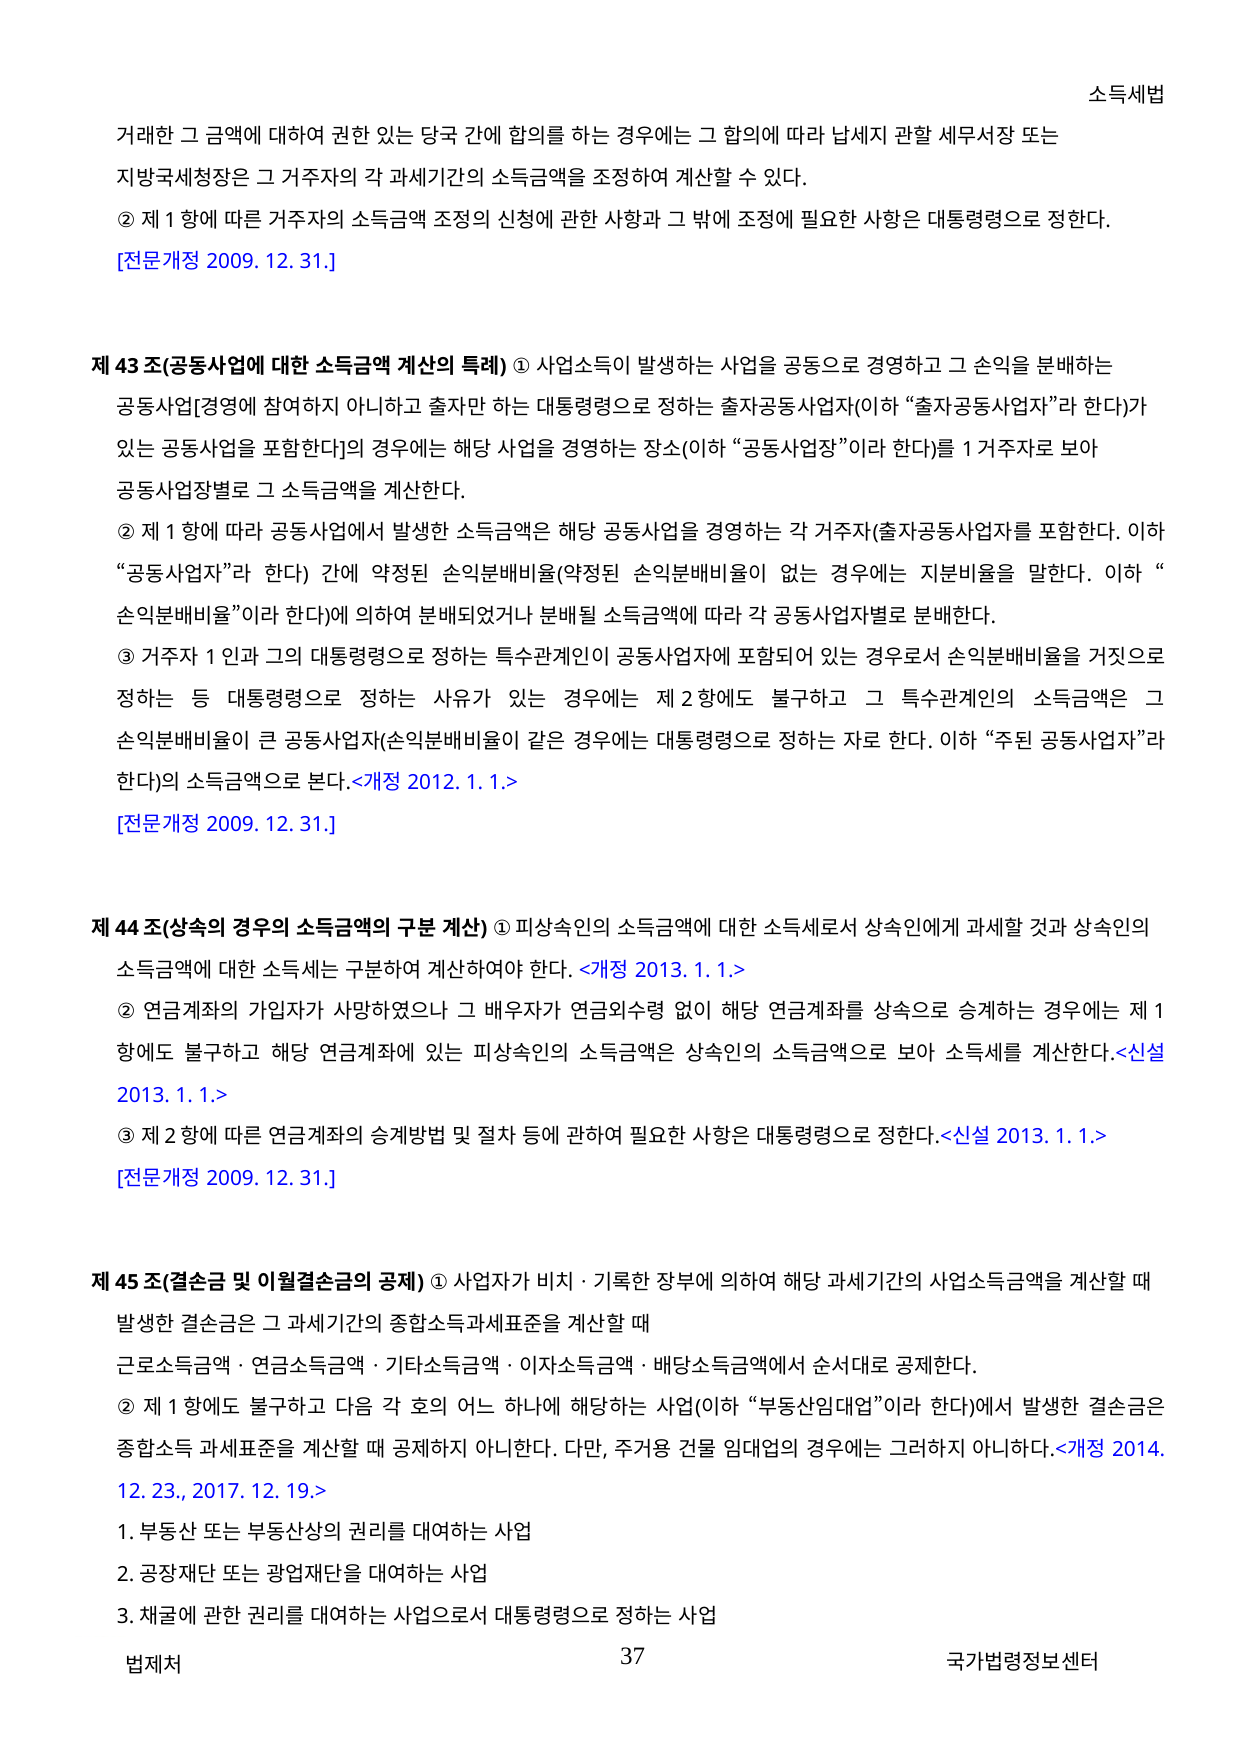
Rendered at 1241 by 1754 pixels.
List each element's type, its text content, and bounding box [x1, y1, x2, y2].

text ③ 거주자 1인과 그의 대통령령으로 정하는 특수관계인이 공동사업자에 포함되어 있는 경우로서 손익분배비율을 거짓으로 정하는 등 대통령령으로 정하는 사유가 있는 경우에는 제2항에도 불구하고 그 특수관계인의 소득금액은 그 손익분배비율이 큰 공동사업자(손익분배비율이 같은 경우에는 대통령령으로 정하는 자로 한다. 이하 “주된 공동사업자”라 한다)의 소득금액으로 본다.<개정 2012. 1. 1.> [117, 629, 1165, 796]
text [전문개정 2009. 12. 31.] [117, 233, 1165, 275]
text ② 제1항에 따른 거주자의 소득금액 조정의 신청에 관한 사항과 그 밖에 조정에 필요한 사항은 대통령령으로 정한다. [117, 192, 1165, 233]
text 제45조(결손금 및 이월결손금의 공제) ① 사업자가 비치ㆍ기록한 장부에 의하여 해당 과세기간의 사업소득금액을 계산할 때 발생한 결손금은 그 과세기간의 종합소득과세표준을 계산할 때 근로소득금액ㆍ연금소득금액ㆍ기타소득금액ㆍ이자소득금액ㆍ배당소득금액에서 순서대로 공제한다. [92, 1254, 1165, 1379]
text 제43조(공동사업에 대한 소득금액 계산의 특례) ① 사업소득이 발생하는 사업을 공동으로 경영하고 그 손익을 분배하는 공동사업[경영에 참여하지 아니하고 출자만 하는 대통령령으로 정하는 출자공동사업자(이하 “출자공동사업자”라 한다)가 있는 공동사업을 포함한다]의 경우에는 해당 사업을 경영하는 장소(이하 “공동사업장”이라 한다)를 1거주자로 보아 공동사업장별로 그 소득금액을 계산한다. [92, 337, 1165, 504]
text ③ 제2항에 따른 연금계좌의 승계방법 및 절차 등에 관하여 필요한 사항은 대통령령으로 정한다.<신설 2013. 1. 1.> [117, 1108, 1165, 1150]
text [92, 108, 1165, 192]
text 3. 채굴에 관한 권리를 대여하는 사업으로서 대통령령으로 정하는 사업 [117, 1587, 1165, 1629]
text ② 제1항에 따라 공동사업에서 발생한 소득금액은 해당 공동사업을 경영하는 각 거주자(출자공동사업자를 포함한다. 이하 “공동사업자”라 한다) 간에 약정된 손익분배비율(약정된 손익분배비율이 없는 경우에는 지분비율을 말한다. 이하 “손익분배비율”이라 한다)에 의하여 분배되었거나 분배될 소득금액에 따라 각 공동사업자별로 분배한다. [117, 504, 1165, 629]
text ② 제1항에도 불구하고 다음 각 호의 어느 하나에 해당하는 사업(이하 “부동산임대업”이라 한다)에서 발생한 결손금은 종합소득 과세표준을 계산할 때 공제하지 아니한다. 다만, 주거용 건물 임대업의 경우에는 그러하지 아니하다.<개정 2014. 12. 23., 2017. 12. 19.> [117, 1379, 1165, 1504]
text [전문개정 2009. 12. 31.] [117, 1150, 1165, 1192]
text [전문개정 2009. 12. 31.] [117, 796, 1165, 837]
text 제44조(상속의 경우의 소득금액의 구분 계산) ①피상속인의 소득금액에 대한 소득세로서 상속인에게 과세할 것과 상속인의 소득금액에 대한 소득세는 구분하여 계산하여야 한다. <개정 2013. 1. 1.> [92, 900, 1165, 983]
text 2. 공장재단 또는 광업재단을 대여하는 사업 [117, 1546, 1165, 1587]
text 1. 부동산 또는 부동산상의 권리를 대여하는 사업 [117, 1504, 1165, 1546]
text ② 연금계좌의 가입자가 사망하였으나 그 배우자가 연금외수령 없이 해당 연금계좌를 상속으로 승계하는 경우에는 제1항에도 불구하고 해당 연금계좌에 있는 피상속인의 소득금액은 상속인의 소득금액으로 보아 소득세를 계산한다.<신설 2013. 1. 1.> [117, 983, 1165, 1108]
